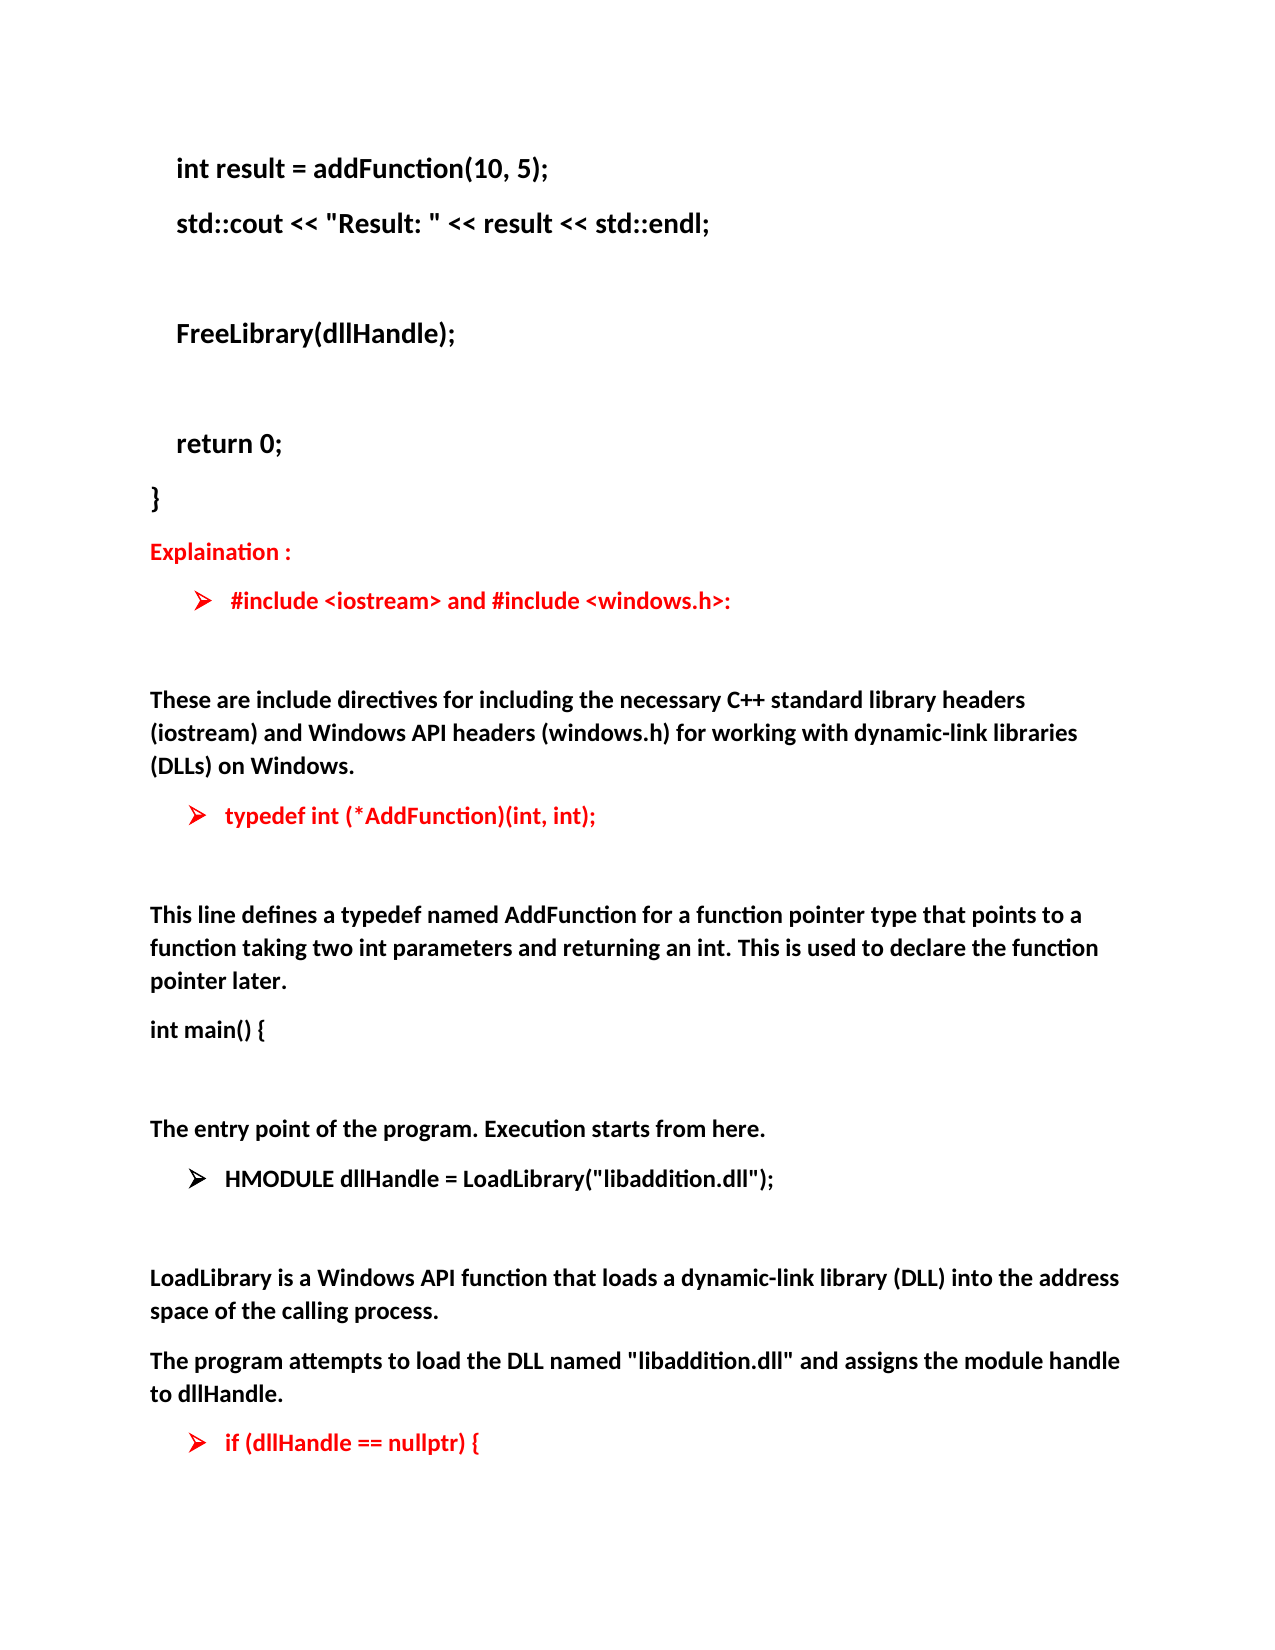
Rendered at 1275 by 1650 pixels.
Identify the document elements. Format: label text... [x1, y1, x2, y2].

text LoadLibrary is a Windows API function that loads a dynamic-link library (DLL) into the address space of the calling process. [150, 1262, 1125, 1326]
text These are include directives for including the necessary C++ standard library headers (iostream) and Windows API headers (windows.h) for working with dynamic-link libraries (DLLs) on Windows. [150, 684, 1125, 781]
text This line defines a typedef named AddFunction for a function pointer type that points to a function taking two int parameters and returning an int. This is used to declare the function pointer later. [150, 899, 1125, 995]
list HMODULE dllHandle = LoadLibrary("libaddition.dll"); [187, 1163, 1125, 1194]
text return 0; [150, 426, 1125, 461]
text } [150, 481, 1125, 516]
text std::cout << "Result: " << result << std::endl; [150, 205, 1125, 241]
text Explaination : [150, 536, 1125, 566]
text int result = addFunction(10, 5); [150, 150, 1125, 186]
text The program attempts to load the DLL named "libaddition.dll" and assigns the module handle to dllHandle. [150, 1345, 1125, 1408]
list if (dllHandle == nullptr) { [187, 1427, 1125, 1458]
text FreeLibrary(dllHandle); [150, 315, 1125, 351]
text The entry point of the program. Execution starts from here. [150, 1114, 1125, 1144]
text int main() { [150, 1014, 1125, 1045]
list typedef int (*AddFunction)(int, int); [187, 800, 1125, 830]
list #include <iostream> and #include <windows.h>: [193, 585, 1125, 616]
